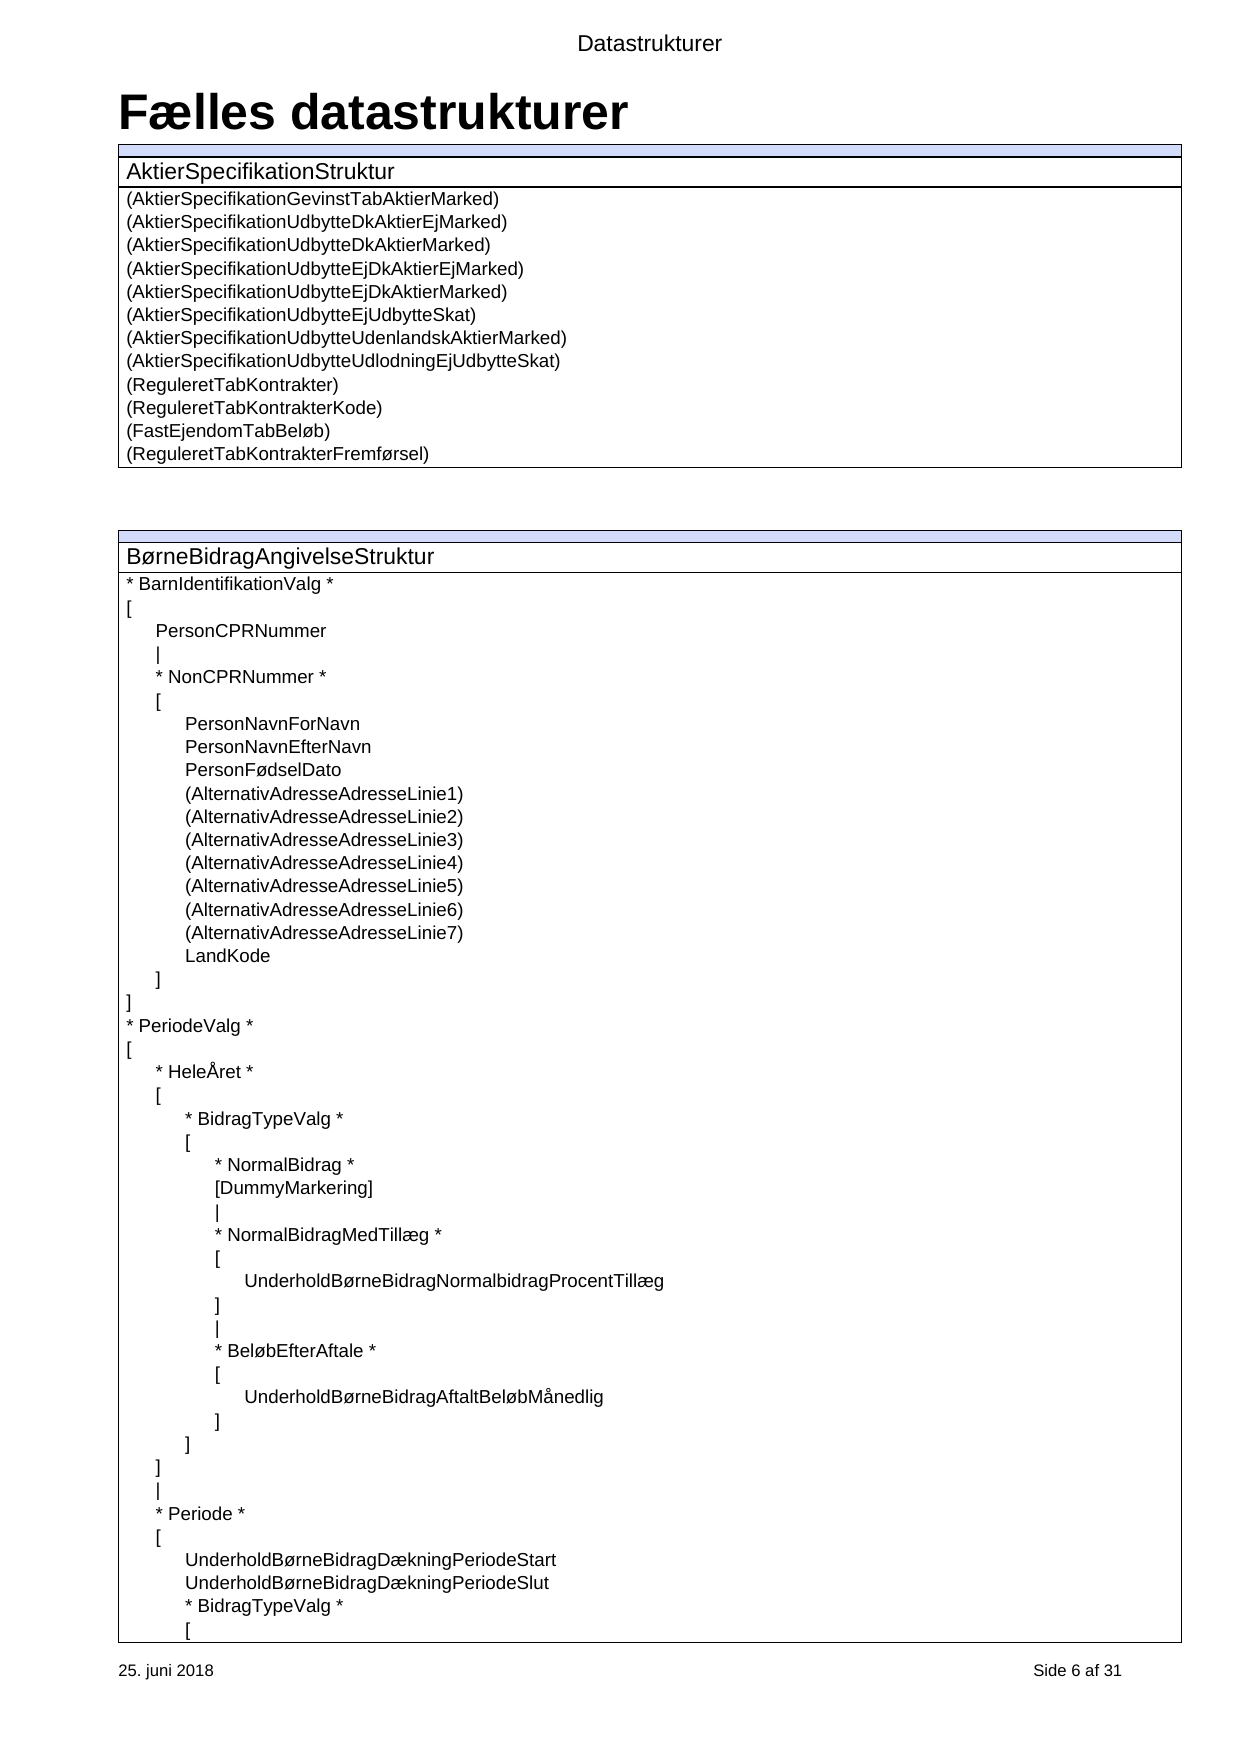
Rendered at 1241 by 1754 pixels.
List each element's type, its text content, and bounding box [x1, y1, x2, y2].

text Fælles datastrukturer [118, 82, 1181, 140]
table_cell (AktierSpecifikationGevinstTabAktierMarked) (AktierSpecifikationUdbytteDkAktierEjMarked) (AktierSpecifikationUdbytteDkAktierMarked) (AktierSpecifikationUdbytteEjDkAktierEjMarked) (AktierSpecifikationUdbytteEjDkAktierMarked) (AktierSpecifikationUdbytteEjUdbytteSkat) (AktierSpecifikationUdbytteUdenlandskAktierMarked) (AktierSpecifikationUdbytteUdlodningEjUdbytteSkat) (ReguleretTabKontrakter) (ReguleretTabKontrakterKode) (FastEjendomTabBeløb) (ReguleretTabKontrakterFremførsel) [119, 188, 1181, 467]
table_header [119, 531, 1181, 542]
table_cell BørneBidragAngivelseStruktur [119, 543, 1181, 572]
table_header [119, 145, 1181, 156]
table_cell AktierSpecifikationStruktur [119, 158, 1181, 186]
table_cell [119, 573, 1181, 1642]
